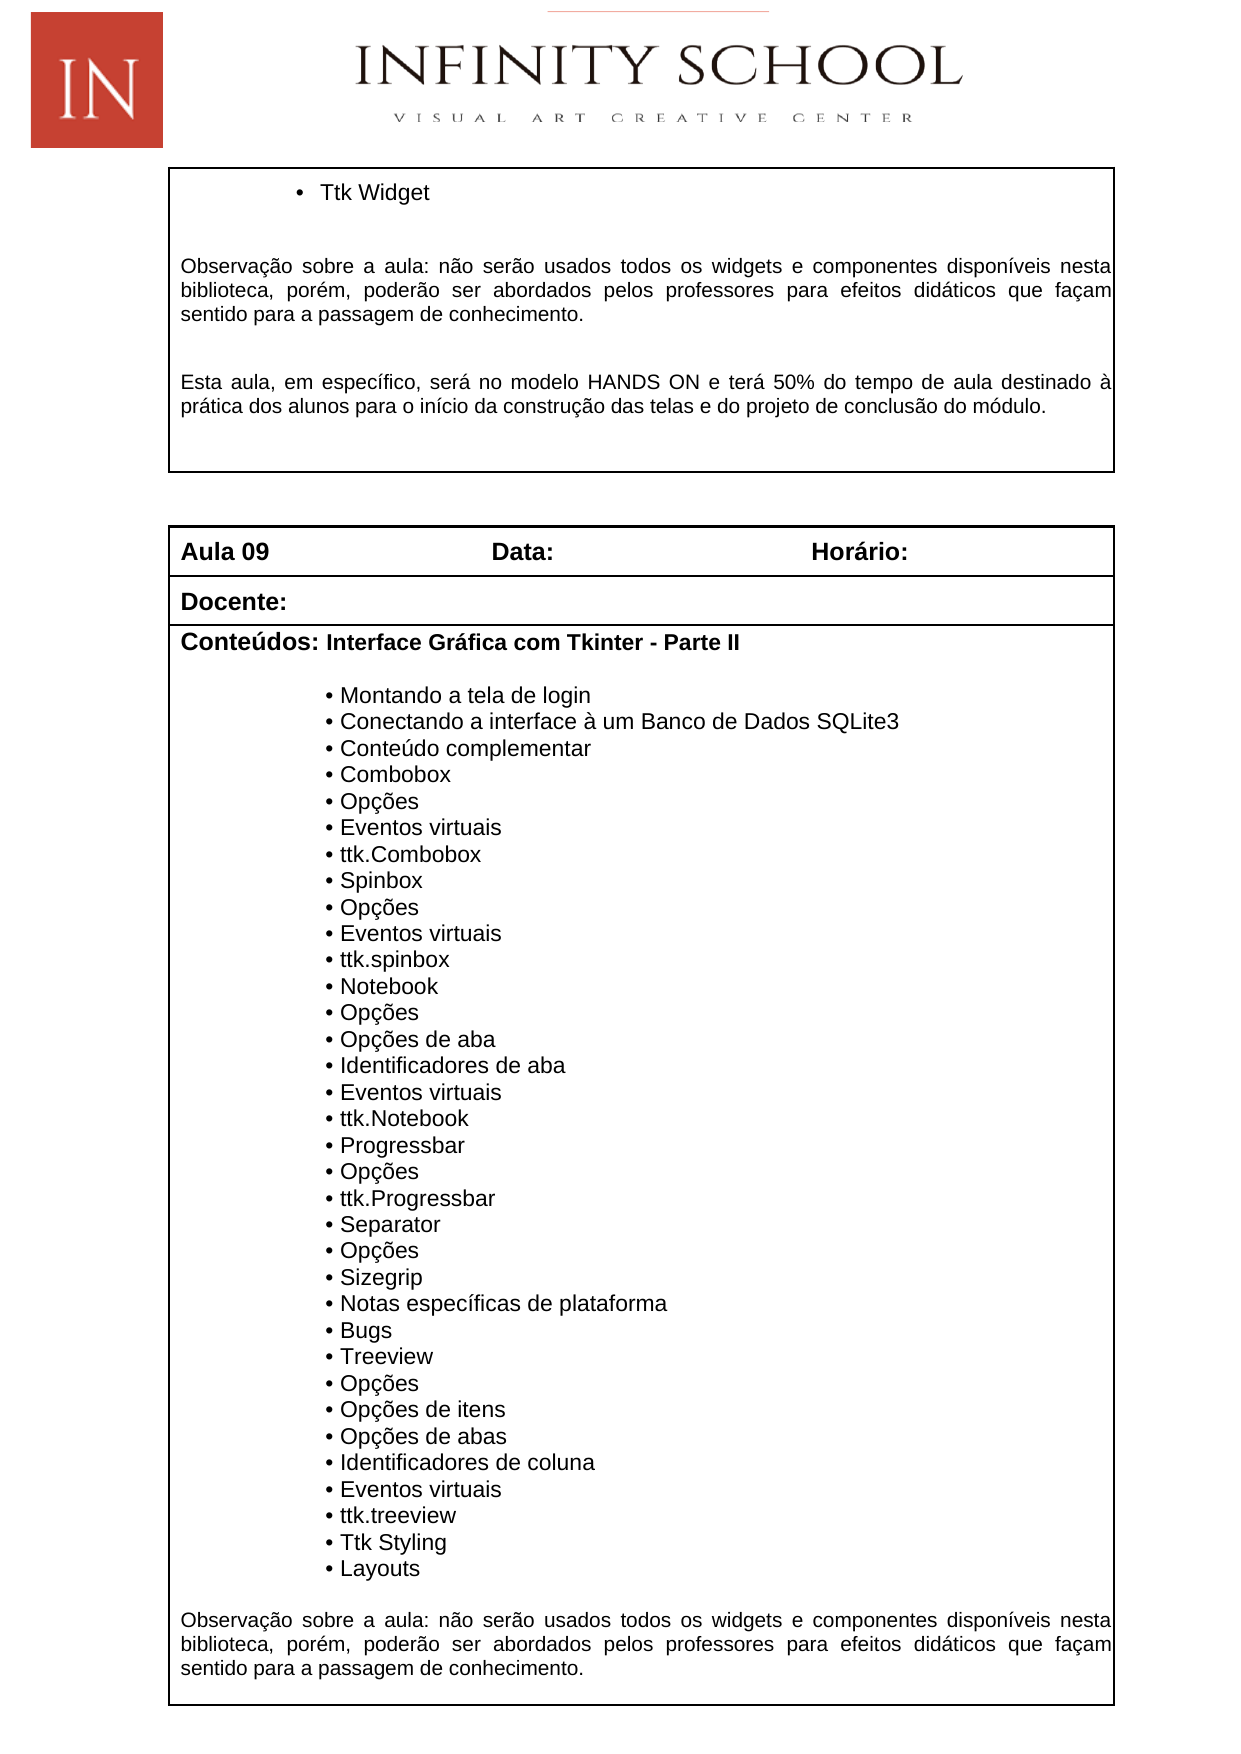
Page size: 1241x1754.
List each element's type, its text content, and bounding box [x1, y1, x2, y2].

picture [30, 12, 163, 148]
picture [355, 11, 963, 122]
table_header Aula 09 Data: Horário: [170, 528, 1113, 575]
table_cell Docente: [170, 577, 1113, 624]
